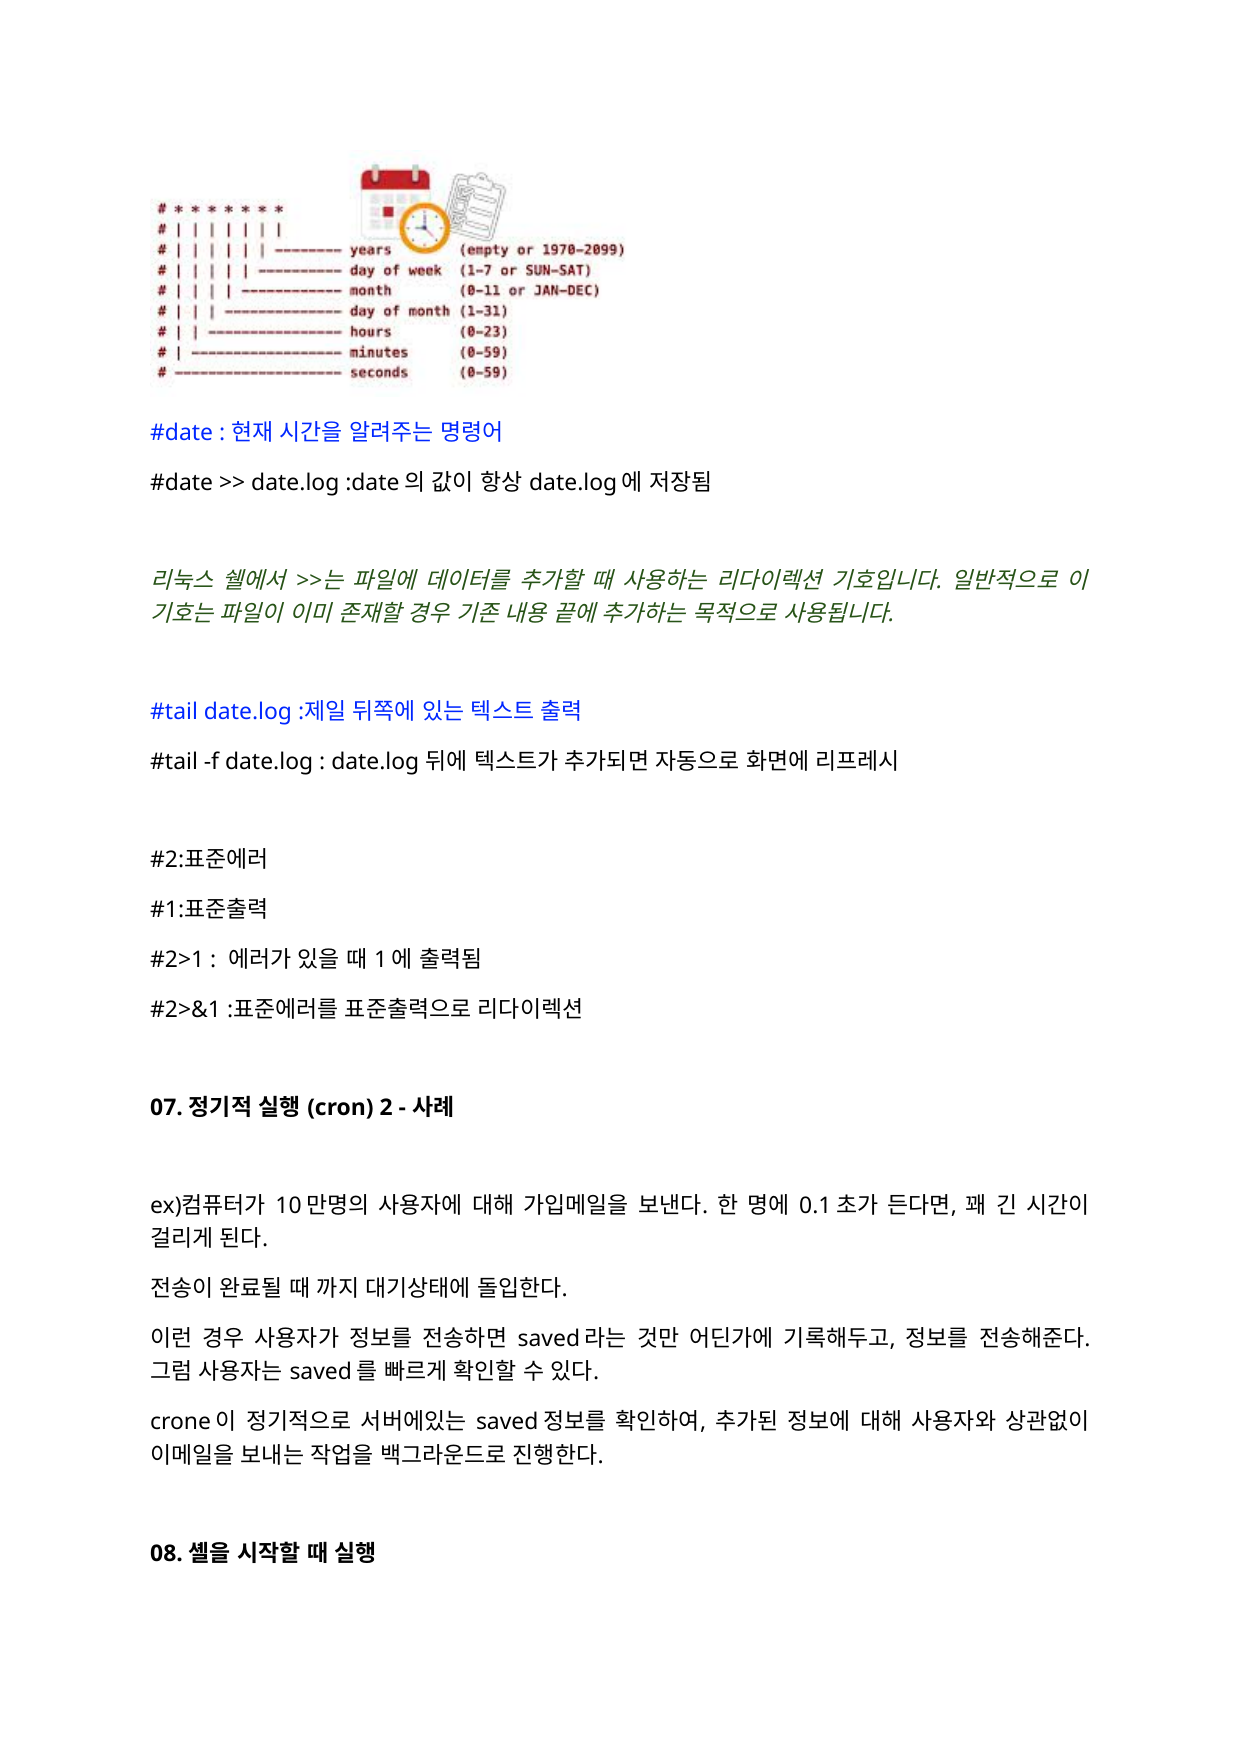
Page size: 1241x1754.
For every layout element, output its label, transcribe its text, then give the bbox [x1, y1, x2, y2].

text 이런 경우 사용자가 정보를 전송하면 saved라는 것만 어딘가에 기록해두고, 정보를 전송해준다. 그럼 사용자는 saved를 빠르게 확인할 수 있다. [150, 1320, 1090, 1386]
text #date : 현재 시간을 알려주는 명령어 [150, 413, 1090, 447]
picture [150, 150, 647, 397]
text 07. 정기적 실행 (cron) 2 - 사례 [150, 1088, 1090, 1122]
text #tail date.log :제일 뒤쪽에 있는 텍스트 출력 [150, 693, 1090, 726]
text ex)컴퓨터가 10만명의 사용자에 대해 가입메일을 보낸다. 한 명에 0.1초가 든다면, 꽤 긴 시간이 걸리게 된다. [150, 1186, 1090, 1253]
text 08. 셸을 시작할 때 실행 [150, 1534, 1090, 1568]
text 리눅스 쉘에서 >>는 파일에 데이터를 추가할 때 사용하는 리다이렉션 기호입니다. 일반적으로 이 기호는 파일이 이미 존재할 경우 기존 내용 끝에 추가하는 목적으로 사용됩니다. [150, 561, 1090, 628]
text #date >> date.log :date의 값이 항상 date.log에 저장됨 [150, 463, 1090, 497]
text #2>1 : 에러가 있을 때 1에 출력됨 [150, 941, 1090, 974]
text 전송이 완료될 때 까지 대기상태에 돌입한다. [150, 1270, 1090, 1303]
text #1:표준출력 [150, 891, 1090, 924]
text #2>&1 :표준에러를 표준출력으로 리다이렉션 [150, 991, 1090, 1024]
text #2:표준에러 [150, 841, 1090, 874]
text #tail -f date.log : date.log 뒤에 텍스트가 추가되면 자동으로 화면에 리프레시 [150, 743, 1090, 776]
text crone이 정기적으로 서버에있는 saved정보를 확인하여, 추가된 정보에 대해 사용자와 상관없이 이메일을 보내는 작업을 백그라운드로 진행한다. [150, 1403, 1090, 1470]
